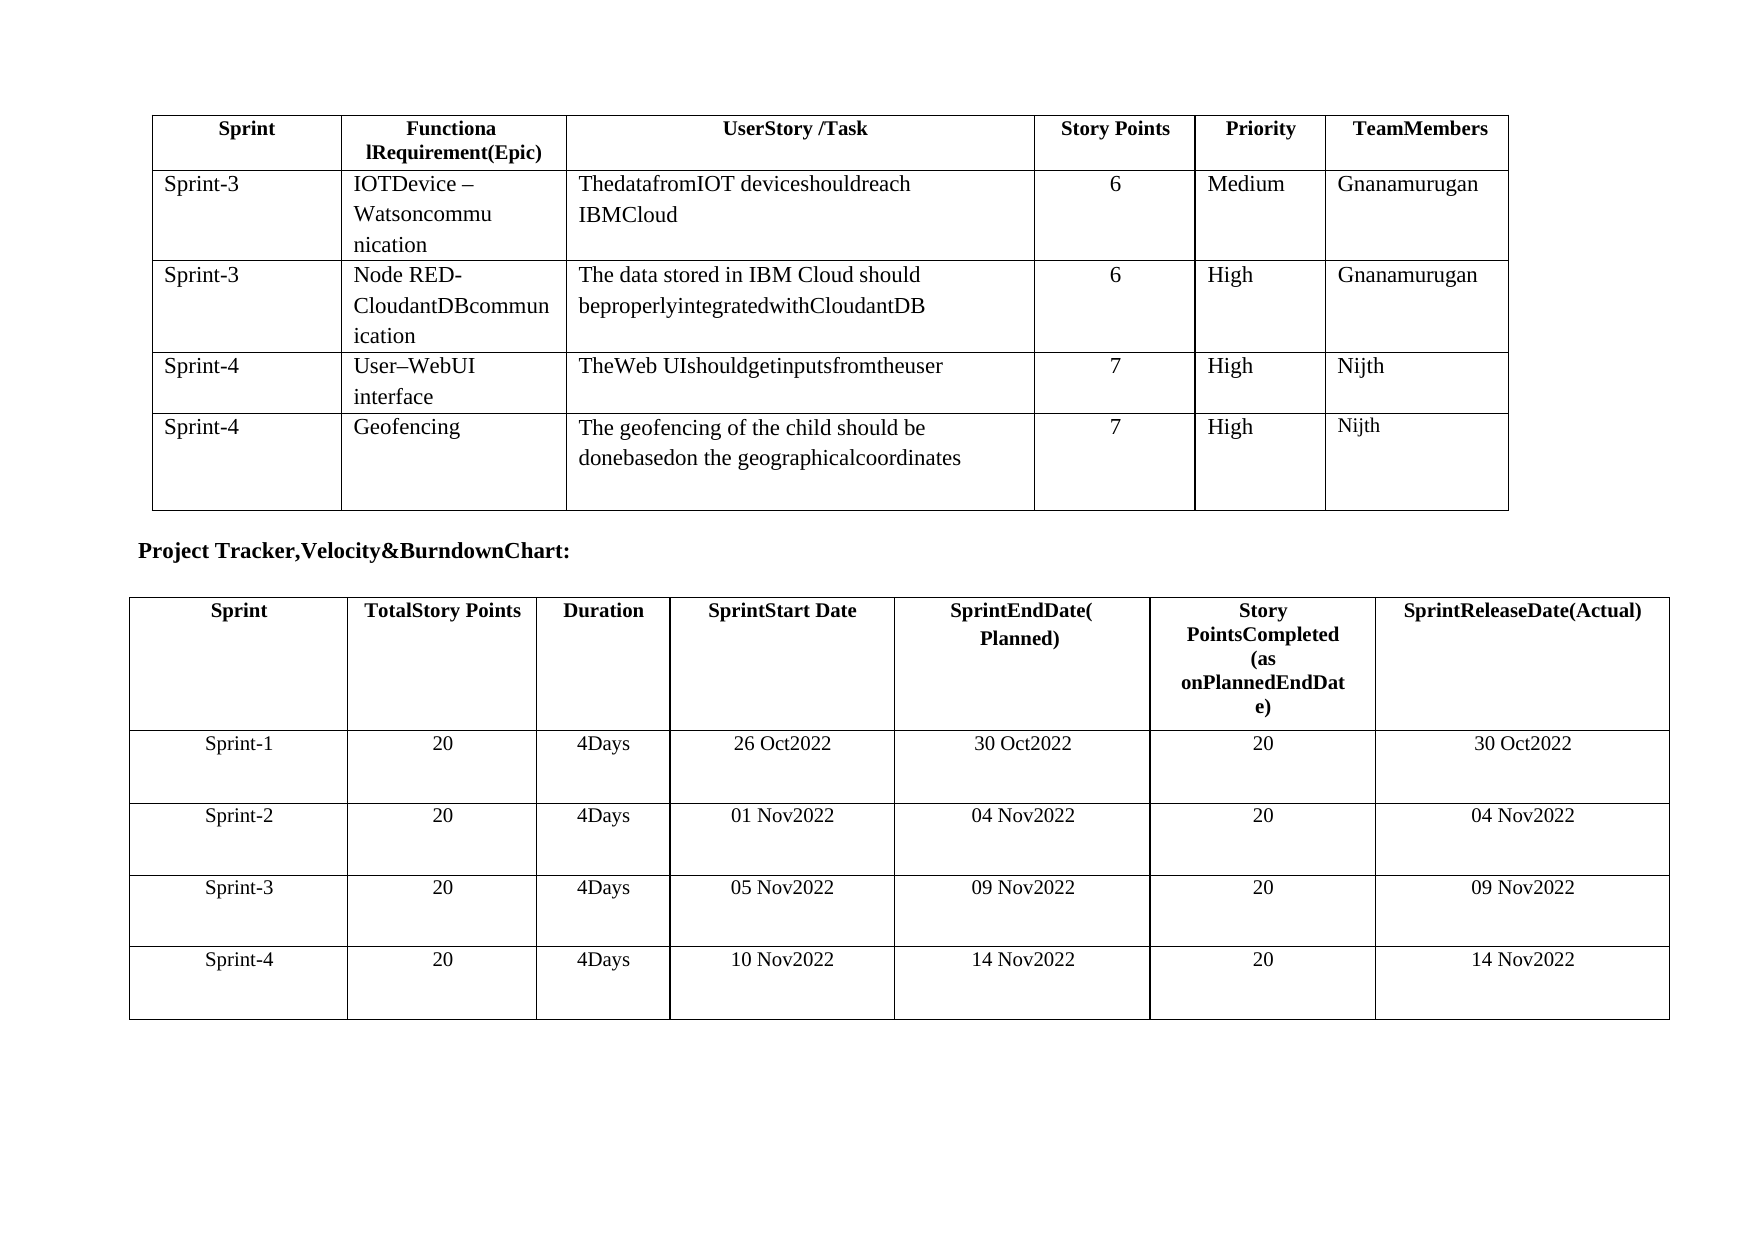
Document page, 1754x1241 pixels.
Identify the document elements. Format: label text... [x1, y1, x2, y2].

table_cell Gnanamurugan [1326, 261, 1508, 352]
table_cell 20 [348, 947, 536, 1019]
table_cell 20 [1151, 947, 1375, 1019]
table_cell Sprint-2 [130, 804, 347, 875]
table_header Sprint [153, 116, 341, 169]
table_cell 04 Nov2022 [1376, 804, 1669, 875]
table_header FunctionalRequirement(Epic) [342, 116, 566, 169]
table_cell 4Days [537, 876, 669, 946]
table_cell The geofencing of the child should be donebasedon the geographicalcoordinates [567, 414, 1034, 510]
table_cell 4Days [537, 804, 669, 875]
table_cell 09 Nov2022 [895, 876, 1149, 946]
table_header Priority [1196, 116, 1325, 169]
table_header Story Points [1035, 116, 1194, 169]
table_cell High [1196, 261, 1325, 352]
table_cell High [1196, 414, 1325, 510]
table_cell Geofencing [342, 414, 566, 510]
table_cell 20 [1151, 731, 1375, 803]
table_cell TheWeb UIshouldgetinputsfromtheuser [567, 353, 1034, 413]
table_header TeamMembers [1326, 116, 1508, 169]
table_cell 20 [348, 731, 536, 803]
table_cell 20 [348, 876, 536, 946]
table_cell 09 Nov2022 [1376, 876, 1669, 946]
table_header SprintEndDate(Planned) [895, 598, 1149, 730]
table_cell User–WebUI interface [342, 353, 566, 413]
table_cell 6 [1035, 171, 1194, 260]
table_cell Sprint-4 [130, 947, 347, 1019]
table_header SprintReleaseDate(Actual) [1376, 598, 1669, 730]
table_cell IOTDevice – Watsoncommunication [342, 171, 566, 260]
table_cell Node RED- CloudantDBcommunication [342, 261, 566, 352]
table_cell ThedatafromIOT deviceshouldreach IBMCloud [567, 171, 1034, 260]
table_cell 4Days [537, 947, 669, 1019]
table_cell Sprint-3 [130, 876, 347, 946]
table_cell High [1196, 353, 1325, 413]
table_header TotalStory Points [348, 598, 536, 730]
table_cell 7 [1035, 414, 1194, 510]
table_cell 20 [348, 804, 536, 875]
table_cell 30 Oct2022 [1376, 731, 1669, 803]
table_header UserStory /Task [567, 116, 1034, 169]
table_cell Nijth [1326, 353, 1508, 413]
table_cell 20 [1151, 804, 1375, 875]
table_cell Sprint-4 [153, 353, 341, 413]
table_cell 20 [1151, 876, 1375, 946]
table_cell 7 [1035, 353, 1194, 413]
table_cell 26 Oct2022 [671, 731, 894, 803]
table_cell Sprint-3 [153, 261, 341, 352]
table_header Duration [537, 598, 669, 730]
table_cell 6 [1035, 261, 1194, 352]
table_header Sprint [130, 598, 347, 730]
table_cell 01 Nov2022 [671, 804, 894, 875]
table_cell Sprint-4 [153, 414, 341, 510]
table_cell 30 Oct2022 [895, 731, 1149, 803]
table_cell Medium [1196, 171, 1325, 260]
table_cell The data stored in IBM Cloud should beproperlyintegratedwithCloudantDB [567, 261, 1034, 352]
table_cell 05 Nov2022 [671, 876, 894, 946]
table_header Story PointsCompleted (as onPlannedEndDate) [1151, 598, 1375, 730]
table_cell 14 Nov2022 [1376, 947, 1669, 1019]
table_header SprintStart Date [671, 598, 894, 730]
table_cell 14 Nov2022 [895, 947, 1149, 1019]
table_cell Gnanamurugan [1326, 171, 1508, 260]
table_cell Sprint-3 [153, 171, 341, 260]
table_cell Sprint-1 [130, 731, 347, 803]
text Project Tracker,Velocity&BurndownChart: [138, 537, 1716, 563]
table_cell 10 Nov2022 [671, 947, 894, 1019]
table_cell Nijth [1326, 414, 1508, 510]
table_cell 4Days [537, 731, 669, 803]
table_cell 04 Nov2022 [895, 804, 1149, 875]
